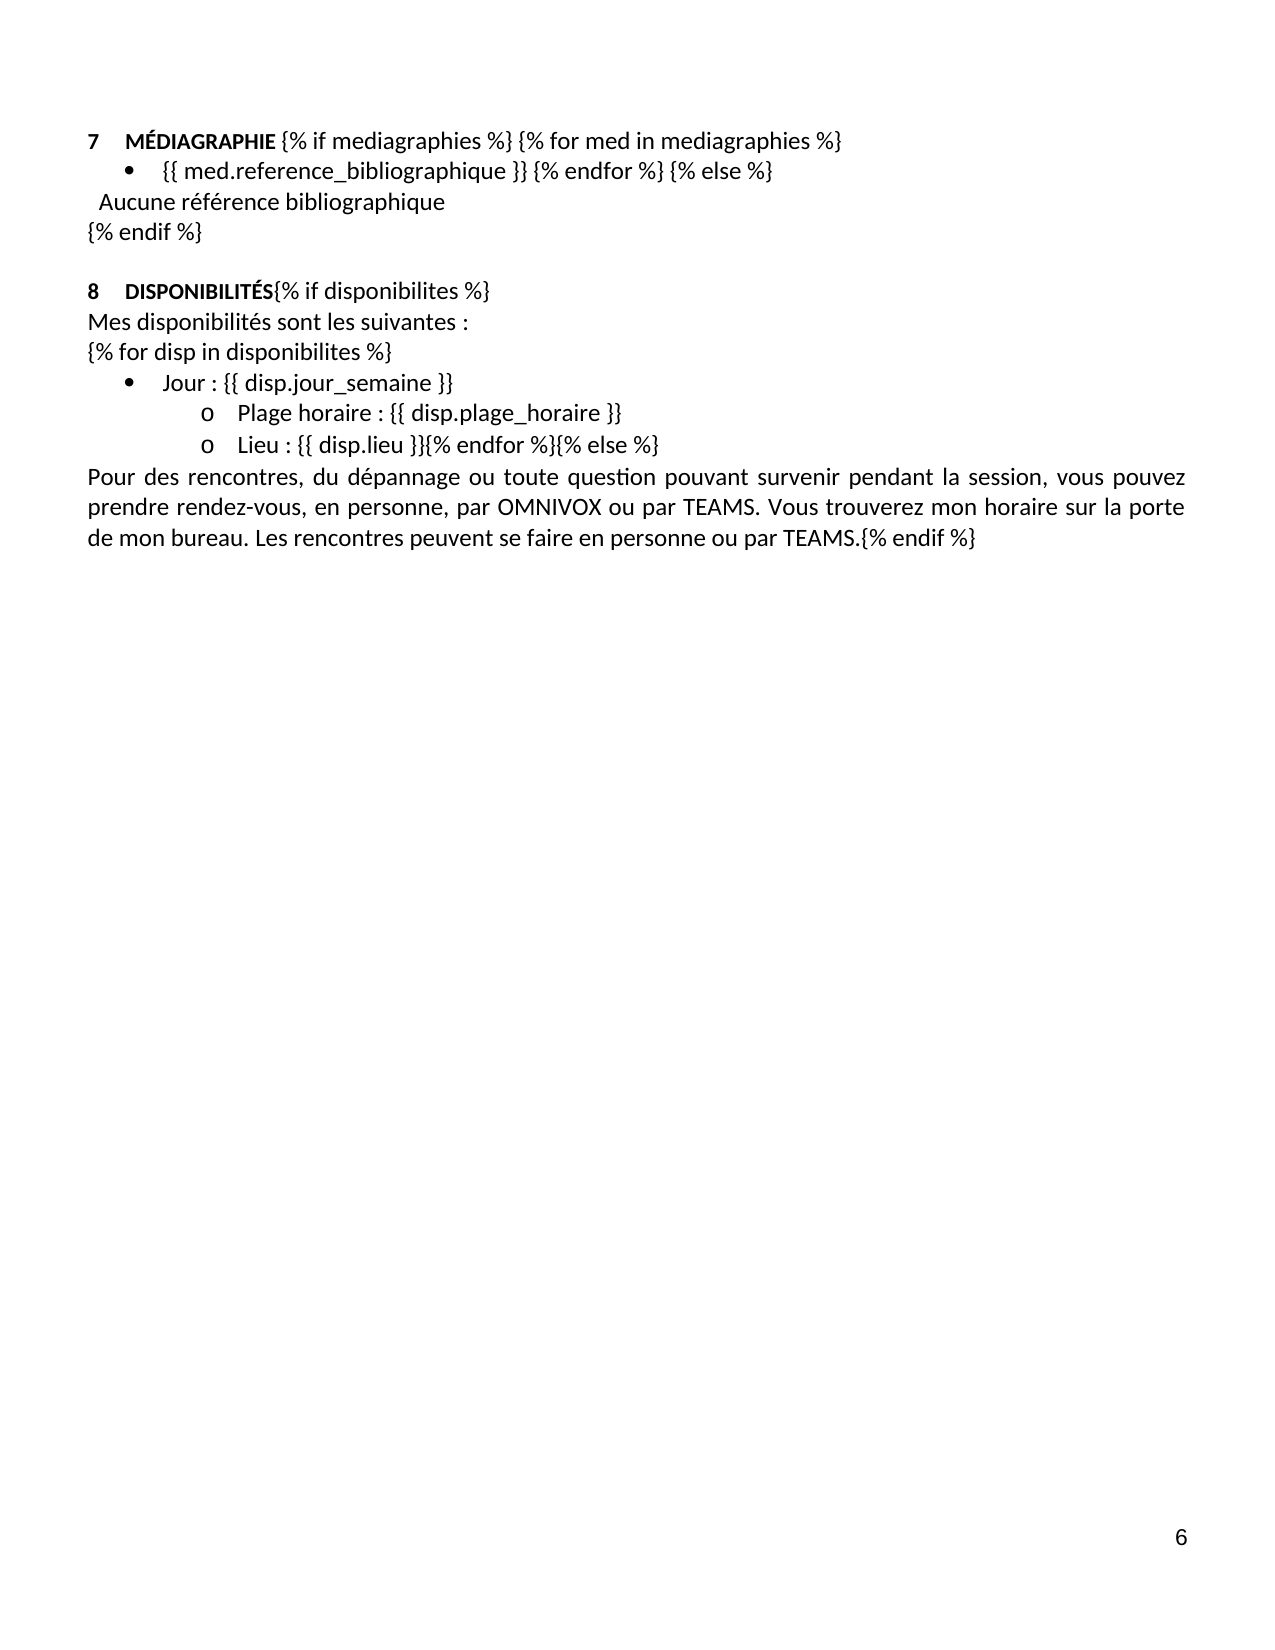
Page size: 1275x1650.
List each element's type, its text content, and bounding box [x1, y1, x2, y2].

text Pour des rencontres, du dépannage ou toute question pouvant survenir pendant la session, vous pouvez prendre rendez-vous, en personne, par OMNIVOX ou par TEAMS. Vous trouverez mon horaire sur la porte de mon bureau. Les rencontres peuvent se faire en personne ou par TEAMS.{% endif %} [87, 461, 1187, 552]
text {% for disp in disponibilites %} [87, 336, 1187, 367]
list DISPONIBILITÉS{% if disponibilites %} [87, 275, 1187, 306]
text {% endif %} [87, 217, 1187, 247]
list Jour : {{ disp.jour_semaine }} [125, 367, 1187, 397]
text Aucune référence bibliographique [87, 186, 1187, 217]
list Plage horaire : {{ disp.plage_horaire }} [200, 397, 1187, 429]
text Mes disponibilités sont les suivantes : [87, 306, 1187, 336]
list Lieu : {{ disp.lieu }}{% endfor %}{% else %} [200, 429, 1187, 461]
list MÉDIAGRAPHIE {% if mediagraphies %} {% for med in mediagraphies %} [87, 125, 1187, 156]
list {{ med.reference_bibliographique }} {% endfor %} {% else %} [125, 156, 1187, 186]
